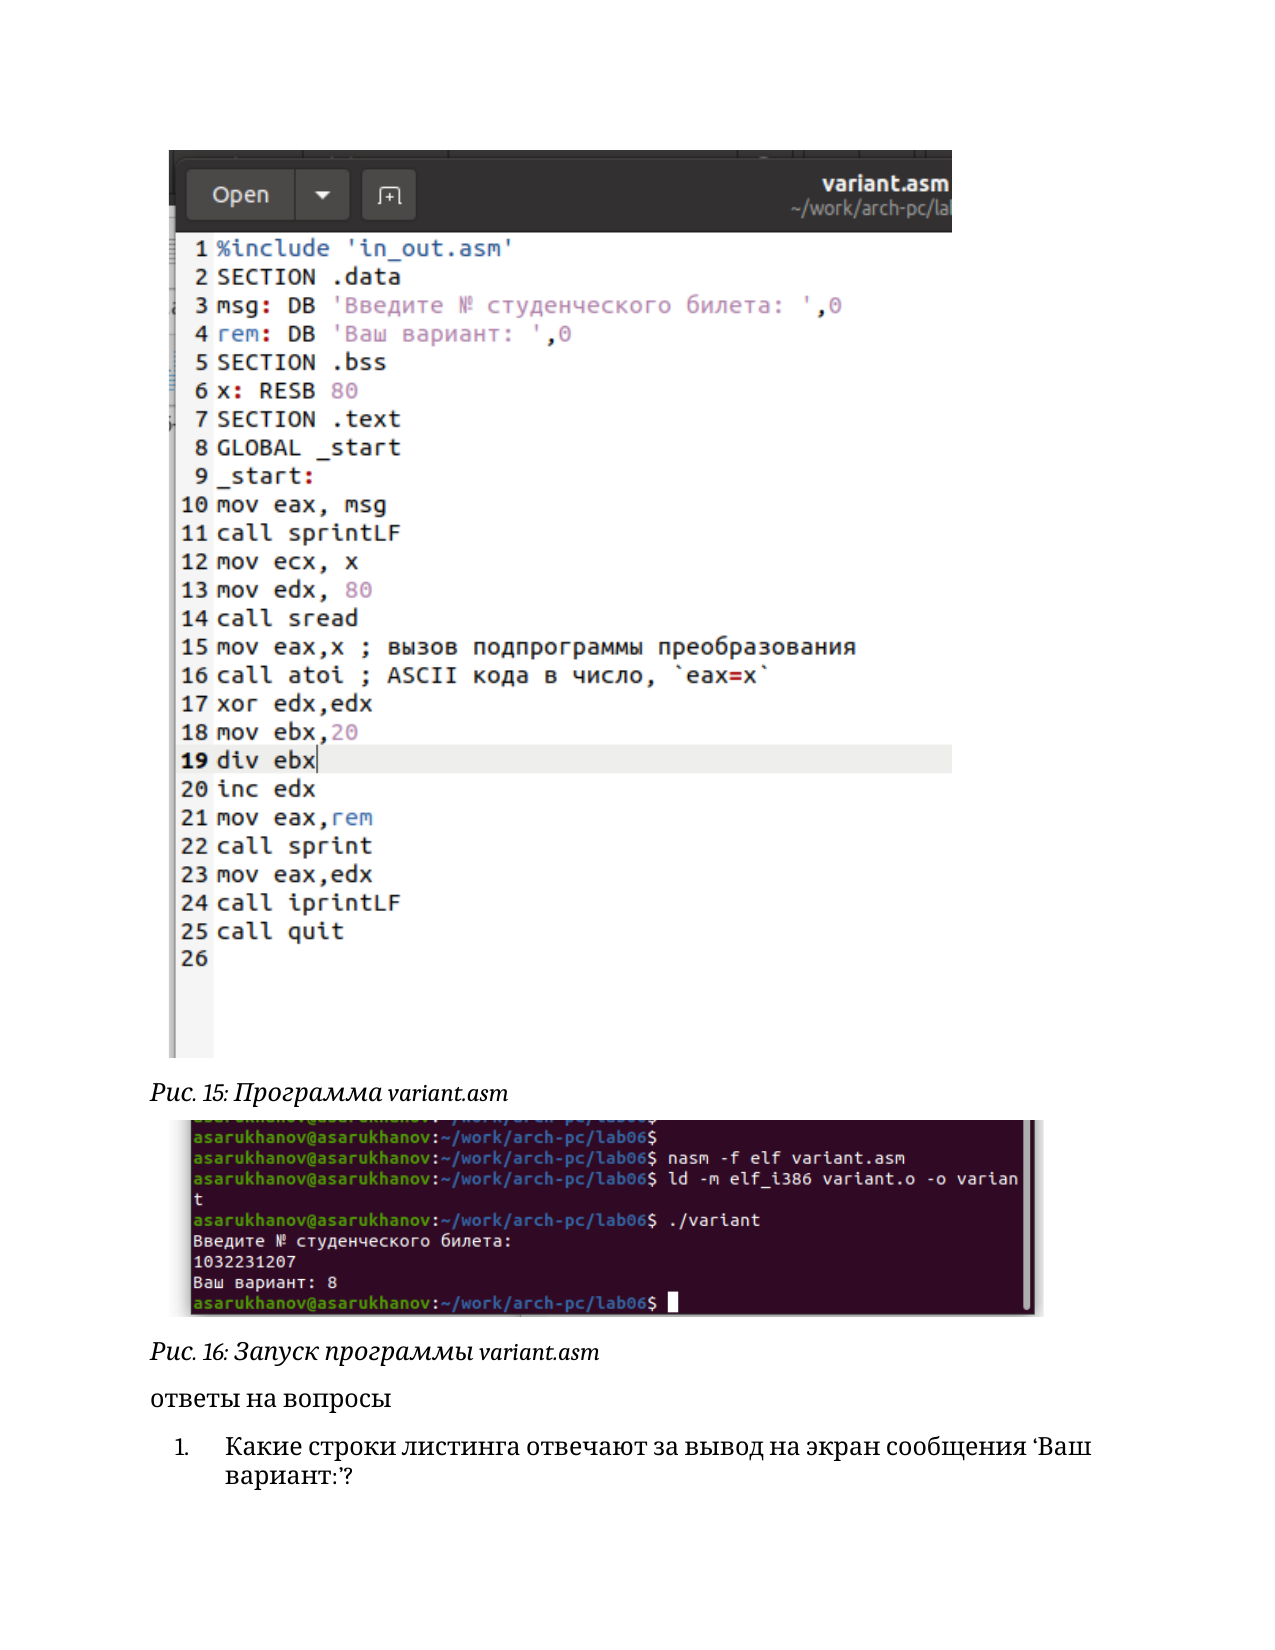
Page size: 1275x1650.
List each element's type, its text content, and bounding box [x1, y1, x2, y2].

list Какие строки листинга отвечают за вывод на экран сообщения ‘Ваш вариант:’? [175, 1433, 1125, 1490]
text ответы на вопросы [150, 1385, 1125, 1414]
picture [168, 150, 952, 1058]
text Рис. 15: Программа variant.asm [150, 1079, 1125, 1107]
picture [168, 1120, 1044, 1317]
text Рис. 16: Запуск программы variant.asm [150, 1338, 1125, 1367]
